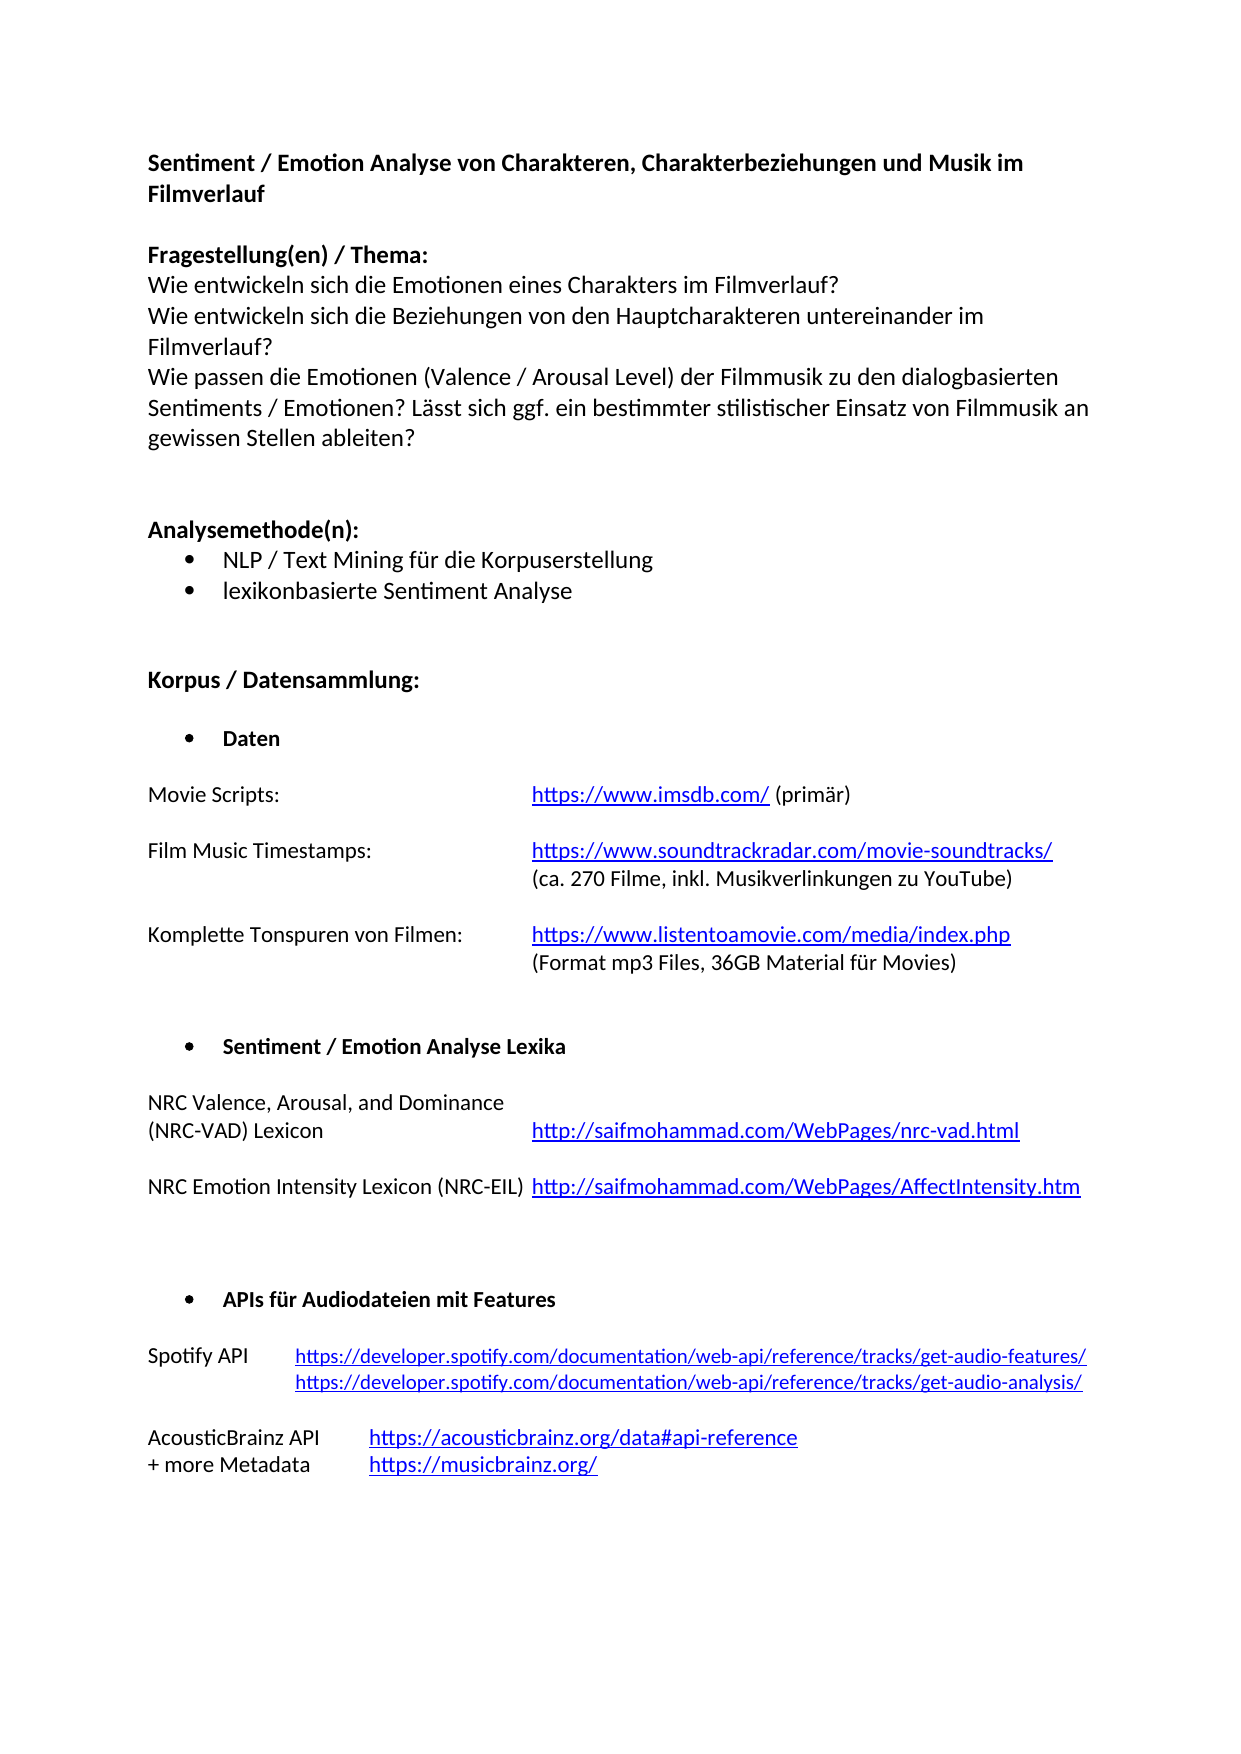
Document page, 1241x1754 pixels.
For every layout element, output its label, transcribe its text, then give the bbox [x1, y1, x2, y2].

list Daten [185, 724, 1093, 752]
text NRC Valence, Arousal, and Dominance [148, 1088, 1093, 1116]
text NRC Emotion Intensity Lexicon (NRC-EIL) http://saifmohammad.com/WebPages/AffectIntensity.htm [148, 1172, 1093, 1200]
text Analysemethode(n): [148, 514, 1093, 544]
text Fragestellung(en) / Thema: [148, 239, 1093, 270]
text Wie entwickeln sich die Emotionen eines Charakters im Filmverlauf? [148, 270, 1093, 300]
text Spotify API https://developer.spotify.com/documentation/web-api/reference/tracks/get-audio-features/ https://developer.spotify.com/documentation/web-api/reference/tracks/get-audio-analysis/ [148, 1341, 1093, 1394]
text Movie Scripts: https://www.imsdb.com/ (primär) [148, 780, 1093, 808]
text AcousticBrainz API https://acousticbrainz.org/data#api-reference [148, 1423, 1093, 1451]
text Komplette Tonspuren von Filmen: https://www.listentoamovie.com/media/index.php [148, 920, 1093, 948]
text Wie passen die Emotionen (Valence / Arousal Level) der Filmmusik zu den dialogbasierten Sentiments / Emotionen? Lässt sich ggf. ein bestimmter stilistischer Einsatz von Filmmusik an gewissen Stellen ableiten? [148, 361, 1093, 453]
list APIs für Audiodateien mit Features [185, 1285, 1093, 1313]
text Korpus / Datensammlung: [148, 665, 1093, 695]
list Sentiment / Emotion Analyse Lexika [185, 1032, 1093, 1060]
text (Format mp3 Files, 36GB Material für Movies) [148, 948, 1093, 976]
text (ca. 270 Filme, inkl. Musikverlinkungen zu YouTube) [148, 864, 1093, 892]
text + more Metadata https://musicbrainz.org/ [148, 1451, 1093, 1479]
text Film Music Timestamps: https://www.soundtrackradar.com/movie-soundtracks/ [148, 836, 1093, 864]
text Wie entwickeln sich die Beziehungen von den Hauptcharakteren untereinander im Filmverlauf? [148, 300, 1093, 361]
text Sentiment / Emotion Analyse von Charakteren, Charakterbeziehungen und Musik im Filmverlauf [148, 148, 1093, 209]
text (NRC-VAD) Lexicon http://saifmohammad.com/WebPages/nrc-vad.html [148, 1116, 1093, 1144]
list lexikonbasierte Sentiment Analyse [185, 575, 1093, 605]
list NLP / Text Mining für die Korpuserstellung [185, 544, 1093, 575]
